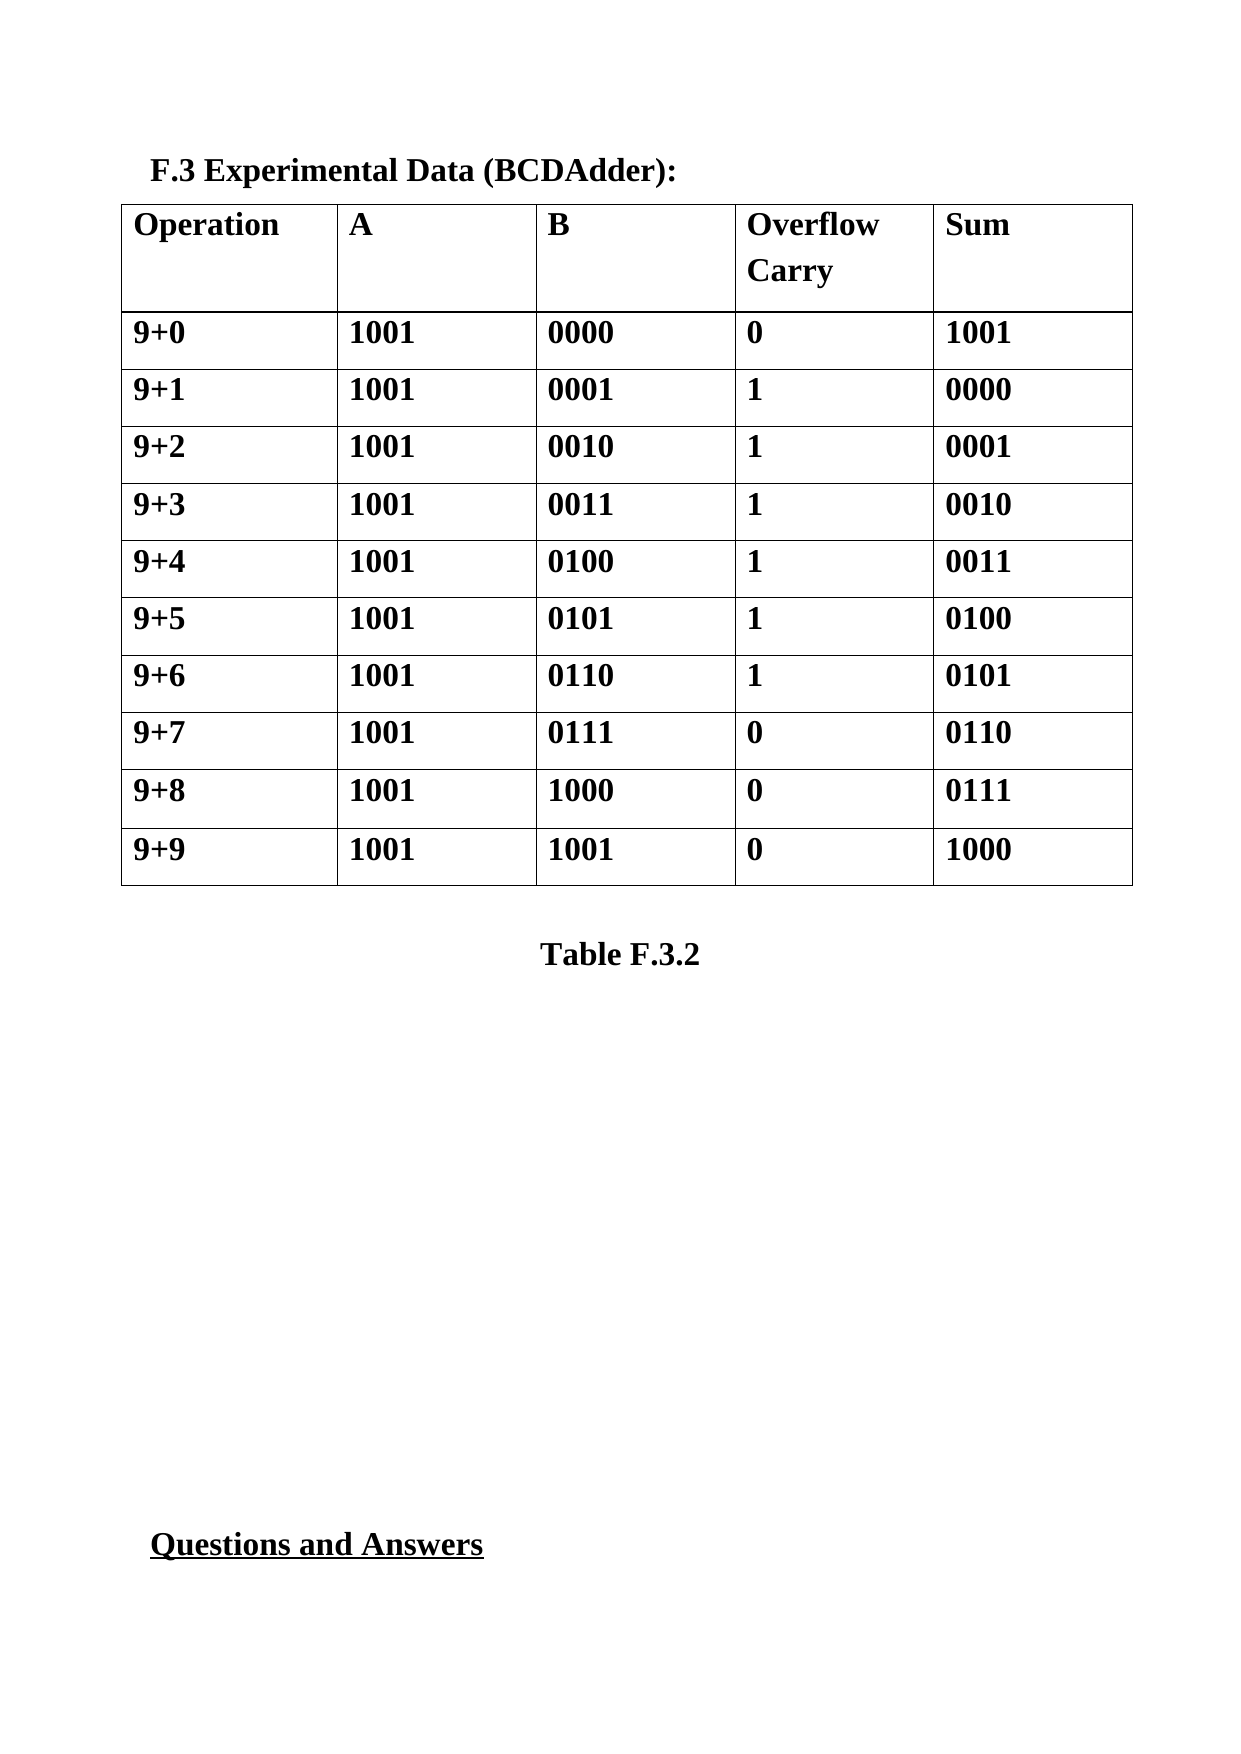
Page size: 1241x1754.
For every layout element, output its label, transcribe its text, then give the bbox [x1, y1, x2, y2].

table_header Operation [122, 205, 337, 311]
table_cell 1001 [338, 484, 536, 540]
table_cell 0101 [934, 656, 1132, 712]
table_cell 1000 [537, 770, 735, 828]
table_cell 9+8 [122, 770, 337, 828]
text Table F.3.2 [150, 934, 1090, 972]
table_cell 1001 [537, 829, 735, 885]
table_cell 0 [736, 829, 933, 885]
table_header Overflow Carry [736, 205, 933, 311]
table_cell 0 [736, 713, 933, 769]
table_cell 0000 [934, 370, 1132, 426]
table_cell 1001 [338, 541, 536, 597]
table_cell 1000 [934, 829, 1132, 885]
table_cell 0111 [934, 770, 1132, 828]
table_cell 1001 [338, 598, 536, 654]
table_cell 0010 [934, 484, 1132, 540]
text Questions and Answers [150, 1524, 1090, 1562]
table_cell 0101 [537, 598, 735, 654]
table_cell 0 [736, 770, 933, 828]
table_cell 1 [736, 598, 933, 654]
table_cell 9+0 [122, 313, 337, 368]
table_cell 0011 [934, 541, 1132, 597]
table_cell 9+6 [122, 656, 337, 712]
table_cell 0011 [537, 484, 735, 540]
table_cell 0001 [934, 427, 1132, 483]
table_cell 1 [736, 370, 933, 426]
table_cell 0 [736, 313, 933, 368]
table_cell 1 [736, 427, 933, 483]
table_cell 9+7 [122, 713, 337, 769]
table_cell 1 [736, 656, 933, 712]
table_cell 1 [736, 541, 933, 597]
table_cell 0100 [934, 598, 1132, 654]
table_cell 9+2 [122, 427, 337, 483]
table_cell 9+3 [122, 484, 337, 540]
table_cell 0111 [537, 713, 735, 769]
table_cell 1001 [338, 770, 536, 828]
table_cell 9+1 [122, 370, 337, 426]
table_cell 0100 [537, 541, 735, 597]
table_cell 1001 [338, 656, 536, 712]
table_cell 0110 [934, 713, 1132, 769]
table_cell 1001 [338, 713, 536, 769]
text F.3 Experimental Data (BCDAdder): [150, 150, 1090, 188]
table_cell 9+9 [122, 829, 337, 885]
table_cell 0001 [537, 370, 735, 426]
table_cell 1001 [338, 370, 536, 426]
table_cell 1001 [934, 313, 1132, 368]
table_header Sum [934, 205, 1132, 311]
table_header B [537, 205, 735, 311]
table_cell 1001 [338, 829, 536, 885]
table_cell 0010 [537, 427, 735, 483]
table_cell 9+5 [122, 598, 337, 654]
table_cell 1 [736, 484, 933, 540]
table_cell 9+4 [122, 541, 337, 597]
table_cell 1001 [338, 313, 536, 368]
table_cell 0110 [537, 656, 735, 712]
table_cell 1001 [338, 427, 536, 483]
table_cell 0000 [537, 313, 735, 368]
table_header A [338, 205, 536, 311]
